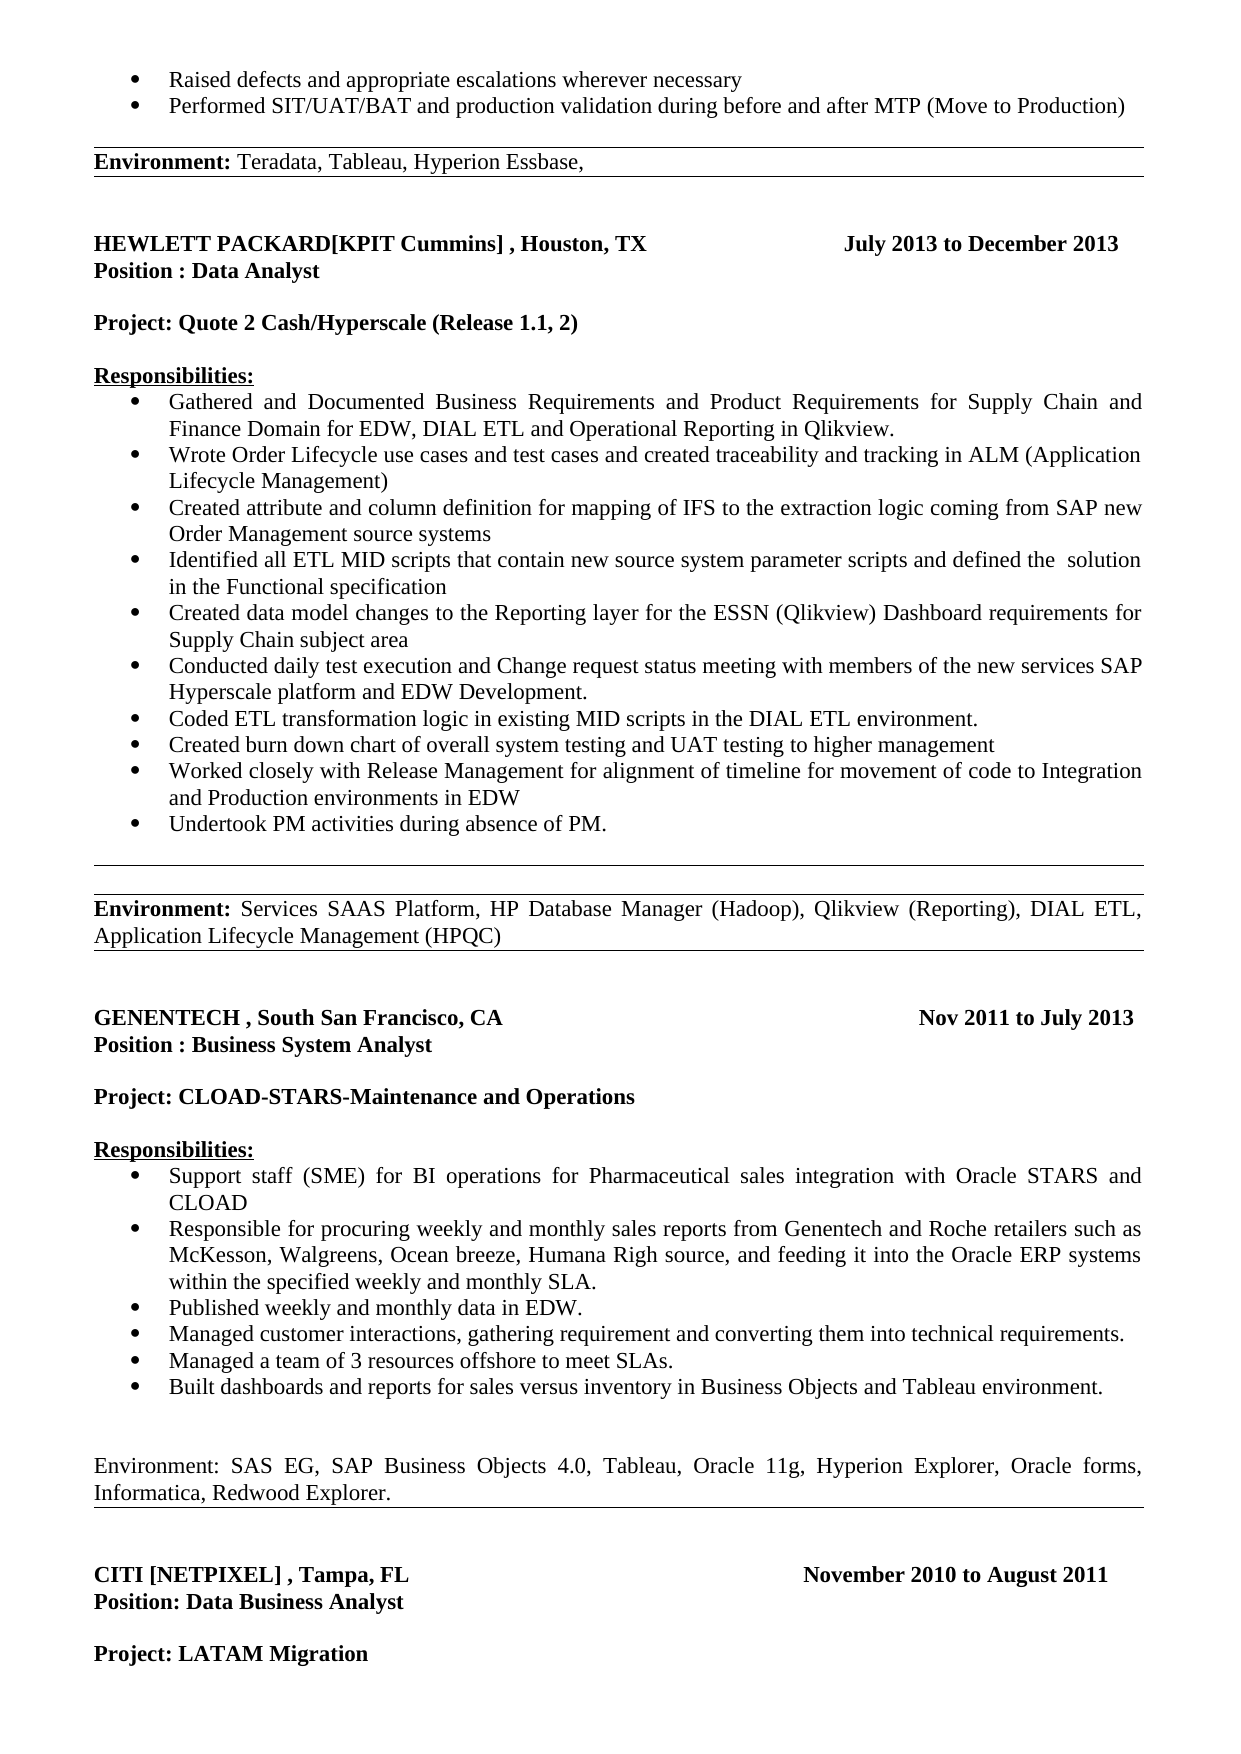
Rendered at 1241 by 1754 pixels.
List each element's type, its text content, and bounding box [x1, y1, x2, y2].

list Performed SIT/UAT/BAT and production validation during before and after MTP (Move to Production) [131, 92, 1144, 118]
list Gathered and Documented Business Requirements and Product Requirements for Supply Chain and Finance Domain for EDW, DIAL ETL and Operational Reporting in Qlikview. [131, 388, 1144, 441]
list Worked closely with Release Management for alignment of timeline for movement of code to Integration and Production environments in EDW [131, 757, 1144, 810]
text Project: CLOAD-STARS-Maintenance and Operations [94, 1083, 1144, 1110]
text Position : Business System Analyst [94, 1031, 1144, 1057]
list Undertook PM activities during absence of PM. [131, 810, 1144, 836]
list Support staff (SME) for BI operations for Pharmaceutical sales integration with Oracle STARS and CLOAD [131, 1162, 1144, 1215]
list Managed customer interactions, gathering requirement and converting them into technical requirements. [131, 1321, 1144, 1347]
text Position: Data Business Analyst [94, 1588, 1144, 1614]
list Created burn down chart of overall system testing and UAT testing to higher management [131, 731, 1144, 757]
text CITI [NETPIXEL] , Tampa, FL November 2010 to August 2011 [94, 1561, 1144, 1588]
list Wrote Order Lifecycle use cases and test cases and created traceability and tracking in ALM (Application Lifecycle Management) [131, 441, 1144, 494]
text Environment: Services SAAS Platform, HP Database Manager (Hadoop), Qlikview (Reporting), DIAL ETL, Application Lifecycle Management (HPQC) [94, 895, 1144, 950]
text Responsibilities: [94, 362, 1144, 388]
list Created data model changes to the Reporting layer for the ESSN (Qlikview) Dashboard requirements for Supply Chain subject area [131, 599, 1144, 652]
list Responsible for procuring weekly and monthly sales reports from Genentech and Roche retailers such as McKesson, Walgreens, Ocean breeze, Humana Righ source, and feeding it into the Oracle ERP systems within the specified weekly and monthly SLA. [131, 1215, 1144, 1294]
list Identified all ETL MID scripts that contain new source system parameter scripts and defined the solution in the Functional specification [131, 547, 1144, 599]
list Published weekly and monthly data in EDW. [131, 1294, 1144, 1321]
text Project: Quote 2 Cash/Hyperscale (Release 1.1, 2) [94, 309, 1144, 336]
list Created attribute and column definition for mapping of IFS to the extraction logic coming from SAP new Order Management source systems [131, 494, 1144, 547]
list Raised defects and appropriate escalations wherever necessary [131, 66, 1144, 92]
text Position : Data Analyst [94, 257, 1144, 283]
text HEWLETT PACKARD[KPIT Cummins] , Houston, TX July 2013 to December 2013 [94, 230, 1144, 257]
text Environment: SAS EG, SAP Business Objects 4.0, Tableau, Oracle 11g, Hyperion Explorer, Oracle forms, Informatica, Redwood Explorer. [94, 1453, 1144, 1507]
text Project: LATAM Migration [94, 1641, 1144, 1667]
text Responsibilities: [94, 1136, 1144, 1162]
list Managed a team of 3 resources offshore to meet SLAs. [131, 1347, 1144, 1373]
list Coded ETL transformation logic in existing MID scripts in the DIAL ETL environment. [131, 705, 1144, 731]
list Built dashboards and reports for sales versus inventory in Business Objects and Tableau environment. [131, 1373, 1144, 1399]
text Environment: Teradata, Tableau, Hyperion Essbase, [94, 148, 1144, 176]
text GENENTECH , South San Francisco, CA Nov 2011 to July 2013 [94, 1004, 1144, 1031]
list Conducted daily test execution and Change request status meeting with members of the new services SAP Hyperscale platform and EDW Development. [131, 652, 1144, 705]
